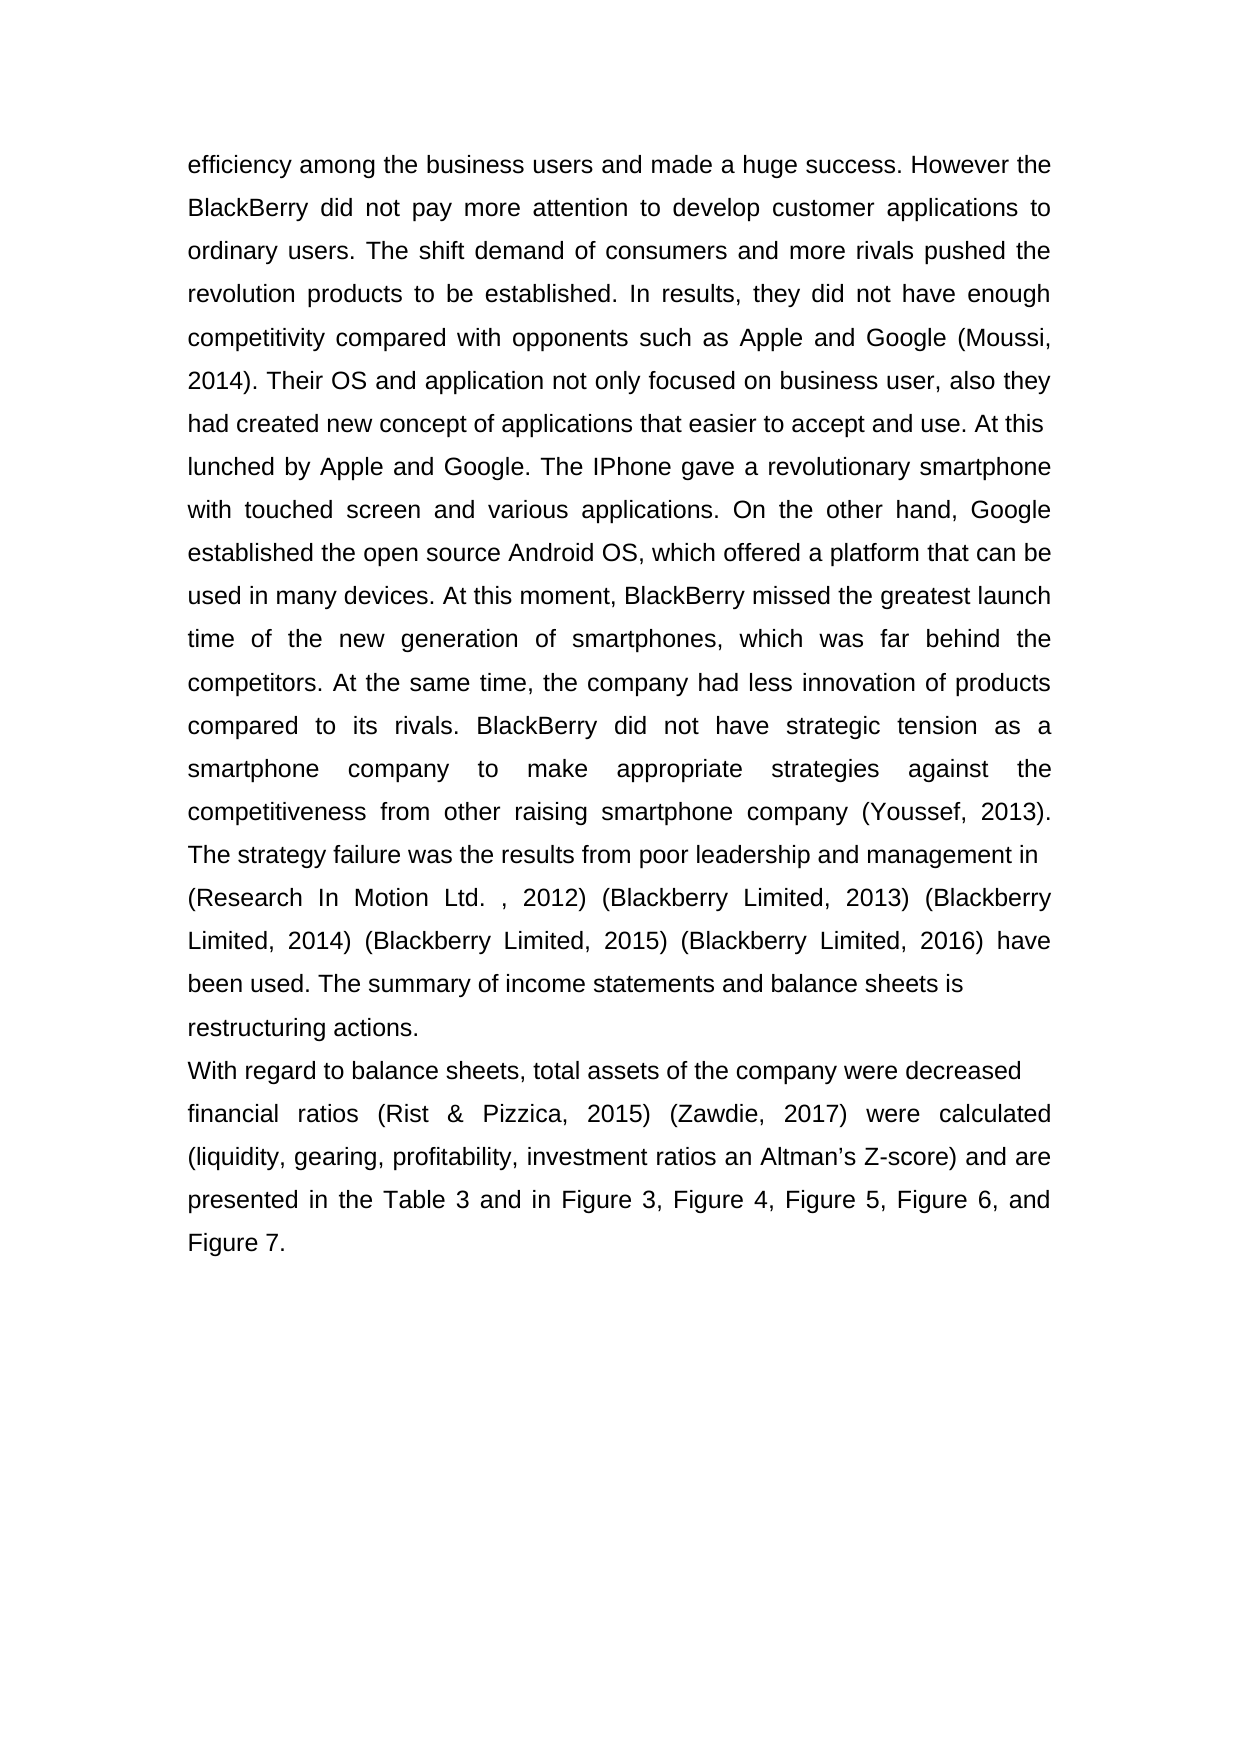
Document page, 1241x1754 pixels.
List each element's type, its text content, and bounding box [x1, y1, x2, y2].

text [187, 150, 1053, 437]
text lunched by Apple and Google. The IPhone gave a revolutionary smartphone with touched screen and various applications. On the other hand, Google established the open source Android OS, which offered a platform that can be used in many devices. At this moment, BlackBerry missed the greatest launch time of the new generation of smartphones, which was far behind the competitors. At the same time, the company had less innovation of products compared to its rivals. BlackBerry did not have strategic tension as a smartphone company to make appropriate strategies against the competitiveness from other raising smartphone company (Youssef, 2013). The strategy failure was the results from poor leadership and management in [187, 452, 1053, 869]
text restructuring actions. [187, 1012, 1053, 1041]
text financial ratios (Rist & Pizzica, 2015) (Zawdie, 2017) were calculated (liquidity, gearing, profitability, investment ratios an Altman’s Z-score) and are presented in the Table 3 and in Figure 3, Figure 4, Figure 5, Figure 6, and Figure 7. [187, 1099, 1053, 1257]
text (Research In Motion Ltd. , 2012) (Blackberry Limited, 2013) (Blackberry Limited, 2014) (Blackberry Limited, 2015) (Blackberry Limited, 2016) have been used. The summary of income statements and balance sheets is [187, 883, 1053, 998]
text With regard to balance sheets, total assets of the company were decreased [187, 1056, 1053, 1084]
